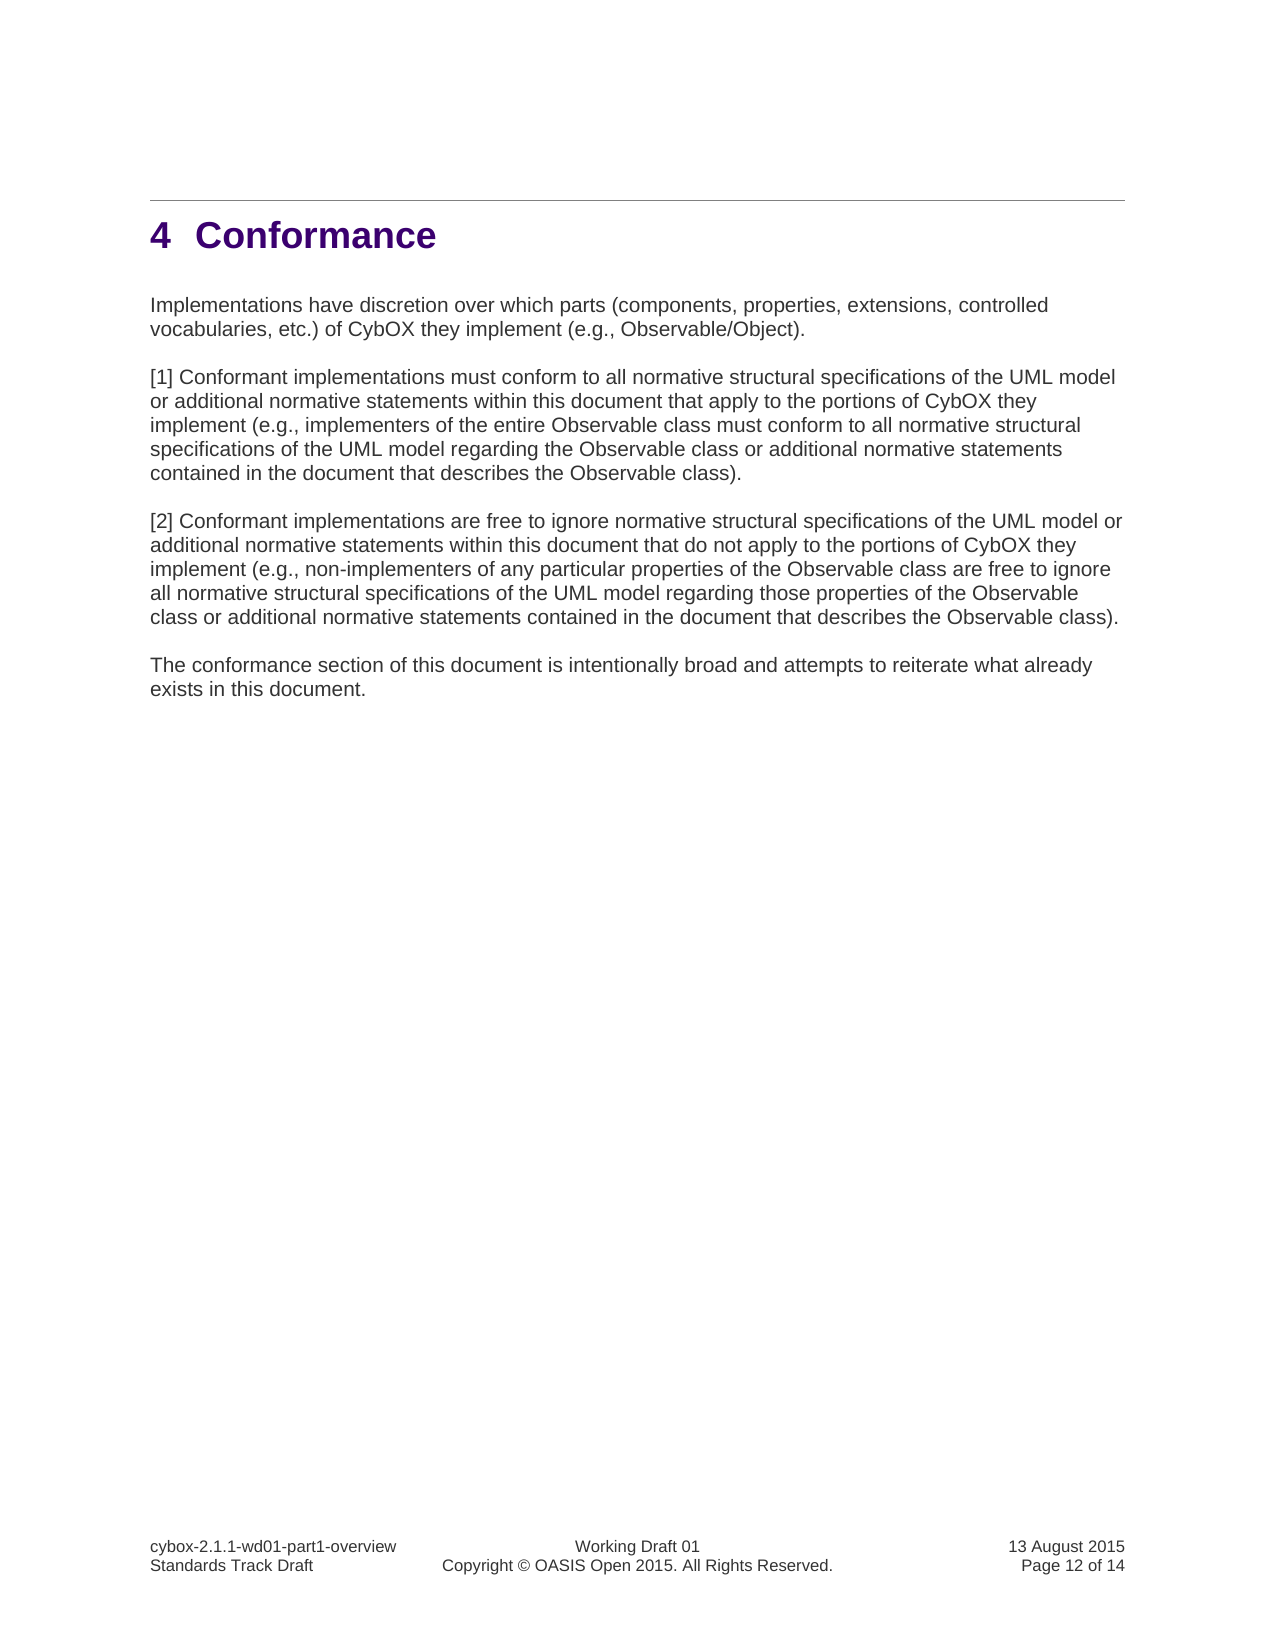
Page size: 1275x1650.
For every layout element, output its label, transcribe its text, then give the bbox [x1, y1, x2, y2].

text The conformance section of this document is intentionally broad and attempts to reiterate what already exists in this document. [150, 652, 1125, 700]
subtitle Conformance [150, 201, 1125, 257]
text [2] Conformant implementations are free to ignore normative structural specifications of the UML model or additional normative statements within this document that do not apply to the portions of CybOX they implement (e.g., non-implementers of any particular properties of the Observable class are free to ignore all normative structural specifications of the UML model regarding those properties of the Observable class or additional normative statements contained in the document that describes the Observable class). [150, 509, 1125, 628]
text [1] Conformant implementations must conform to all normative structural specifications of the UML model or additional normative statements within this document that apply to the portions of CybOX they implement (e.g., implementers of the entire Observable class must conform to all normative structural specifications of the UML model regarding the Observable class or additional normative statements contained in the document that describes the Observable class). [150, 365, 1125, 485]
text Implementations have discretion over which parts (components, properties, extensions, controlled vocabularies, etc.) of CybOX they implement (e.g., Observable/Object). [150, 293, 1125, 341]
